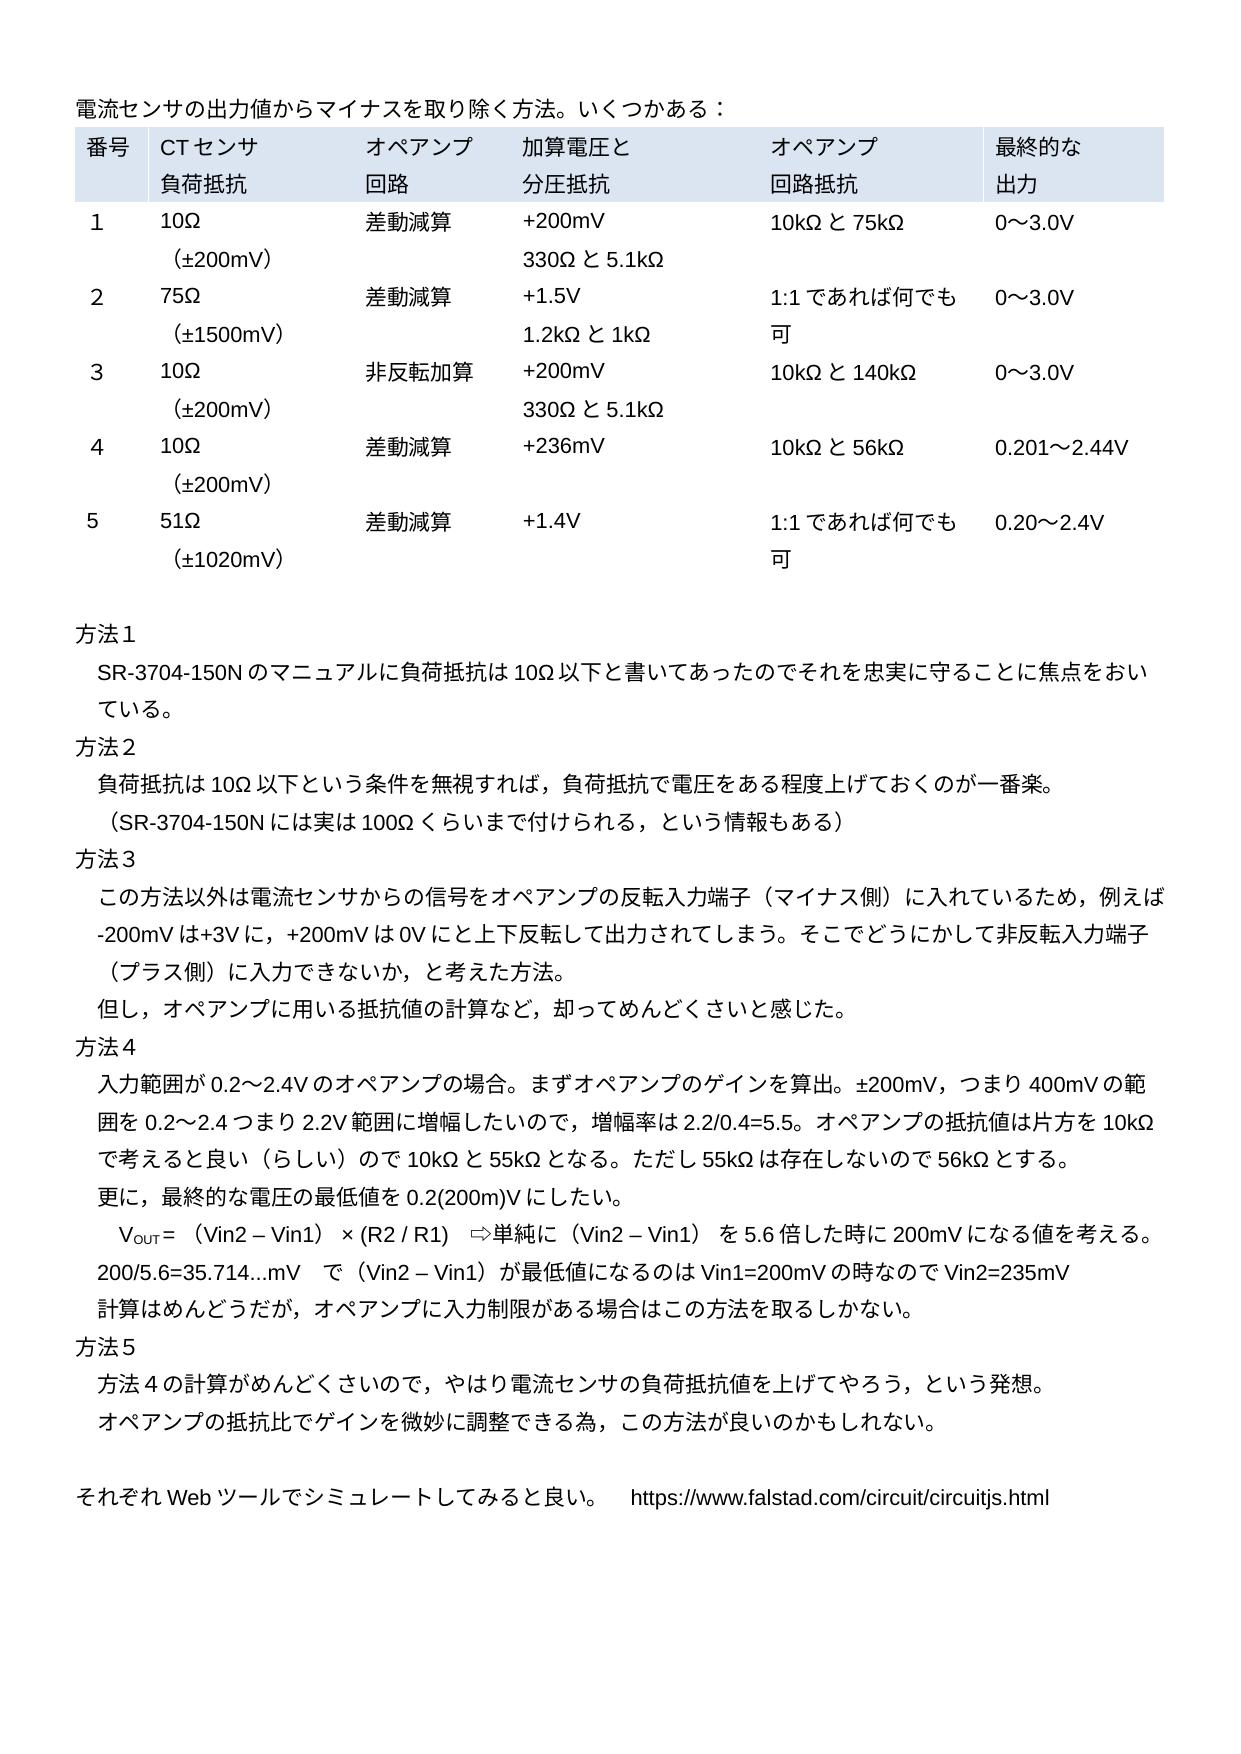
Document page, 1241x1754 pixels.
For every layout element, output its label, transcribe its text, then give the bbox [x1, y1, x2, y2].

text （SR-3704-150Nには実は100Ωくらいまで付けられる，という情報もある） [97, 802, 1165, 839]
table_cell 5 [75, 502, 148, 577]
text 更に，最終的な電圧の最低値を0.2(200m)Vにしたい。 [97, 1177, 1165, 1214]
table_cell +1.4V [511, 502, 759, 577]
text 方法３ [75, 839, 1165, 877]
text それぞれWebツールでシミュレートしてみると良い。 https://www.falstad.com/circuit/circuitjs.html [75, 1477, 1165, 1514]
text SR-3704-150Nのマニュアルに負荷抵抗は10Ω以下と書いてあったのでそれを忠実に守ることに焦点をおいている。 [97, 652, 1165, 727]
table_cell 0.20〜2.4V [984, 502, 1164, 577]
table_header 番号 [75, 127, 148, 202]
table_cell 差動減算 [354, 277, 511, 352]
table_header CTセンサ 負荷抵抗 [149, 127, 354, 202]
text 方法４の計算がめんどくさいので，やはり電流センサの負荷抵抗値を上げてやろう，という発想。 [97, 1364, 1165, 1402]
table_cell +1.5V 1.2kΩと1kΩ [511, 277, 759, 352]
table_header オペアンプ 回路抵抗 [759, 127, 983, 202]
table_cell 10kΩと75kΩ [759, 202, 983, 277]
table_header 加算電圧と 分圧抵抗 [511, 127, 759, 202]
table_cell 差動減算 [354, 202, 511, 277]
table_cell 1:1であれば何でも可 [759, 502, 983, 577]
text オペアンプの抵抗比でゲインを微妙に調整できる為，この方法が良いのかもしれない。 [97, 1402, 1165, 1439]
table_cell 0～3.0V [984, 352, 1164, 427]
table_cell ４ [75, 427, 148, 502]
text この方法以外は電流センサからの信号をオペアンプの反転入力端子（マイナス側）に入れているため，例えば-200mVは+3Vに，+200mVは0Vにと上下反転して出力されてしまう。そこでどうにかして非反転入力端子（プラス側）に入力できないか，と考えた方法。 [97, 877, 1165, 989]
table_cell 10kΩと140kΩ [759, 352, 983, 427]
table_cell 0～3.0V [984, 202, 1164, 277]
text 200/5.6=35.714...mV で（Vin2 – Vin1）が最低値になるのはVin1=200mVの時なのでVin2=235mV [97, 1252, 1165, 1289]
table_cell 0～3.0V [984, 277, 1164, 352]
table_header 最終的な 出力 [984, 127, 1164, 202]
text 計算はめんどうだが，オペアンプに入力制限がある場合はこの方法を取るしかない。 [97, 1289, 1165, 1327]
text 但し，オペアンプに用いる抵抗値の計算など，却ってめんどくさいと感じた。 [97, 989, 1165, 1027]
table_cell 1:1であれば何でも可 [759, 277, 983, 352]
text 方法１ [75, 614, 1165, 652]
table_header オペアンプ 回路 [354, 127, 511, 202]
table_cell ２ [75, 277, 148, 352]
text 方法２ [75, 727, 1165, 764]
table_cell 10kΩと56kΩ [759, 427, 983, 502]
table_cell 75Ω （±1500mV） [149, 277, 354, 352]
table_cell 非反転加算 [354, 352, 511, 427]
text 方法４ [75, 1027, 1165, 1064]
table_cell +200mV 330Ωと5.1kΩ [511, 202, 759, 277]
table_cell 10Ω （±200mV） [149, 427, 354, 502]
table_cell 51Ω （±1020mV） [149, 502, 354, 577]
table_cell +200mV 330Ωと5.1kΩ [511, 352, 759, 427]
text 方法５ [75, 1327, 1165, 1364]
table_cell 差動減算 [354, 502, 511, 577]
table_cell +236mV [511, 427, 759, 502]
table_cell 差動減算 [354, 427, 511, 502]
text VOUT = （Vin2 – Vin1） × (R2 / R1) ⇨単純に（Vin2 – Vin1） を5.6倍した時に200mVになる値を考える。 [97, 1214, 1165, 1252]
table_cell ３ [75, 352, 148, 427]
table_cell 10Ω （±200mV） [149, 352, 354, 427]
text 電流センサの出力値からマイナスを取り除く方法。いくつかある： [75, 89, 1165, 127]
table_cell １ [75, 202, 148, 277]
table_cell 0.201～2.44V [984, 427, 1164, 502]
text 負荷抵抗は10Ω以下という条件を無視すれば，負荷抵抗で電圧をある程度上げておくのが一番楽。 [97, 764, 1165, 802]
table_cell 10Ω （±200mV） [149, 202, 354, 277]
text 入力範囲が0.2〜2.4Vのオペアンプの場合。まずオペアンプのゲインを算出。±200mV，つまり400mVの範囲を0.2〜2.4つまり2.2V範囲に増幅したいので，増幅率は2.2/0.4=5.5。オペアンプの抵抗値は片方を10kΩで考えると良い（らしい）ので10kΩと55kΩとなる。ただし55kΩは存在しないので56kΩとする。 [97, 1064, 1165, 1177]
